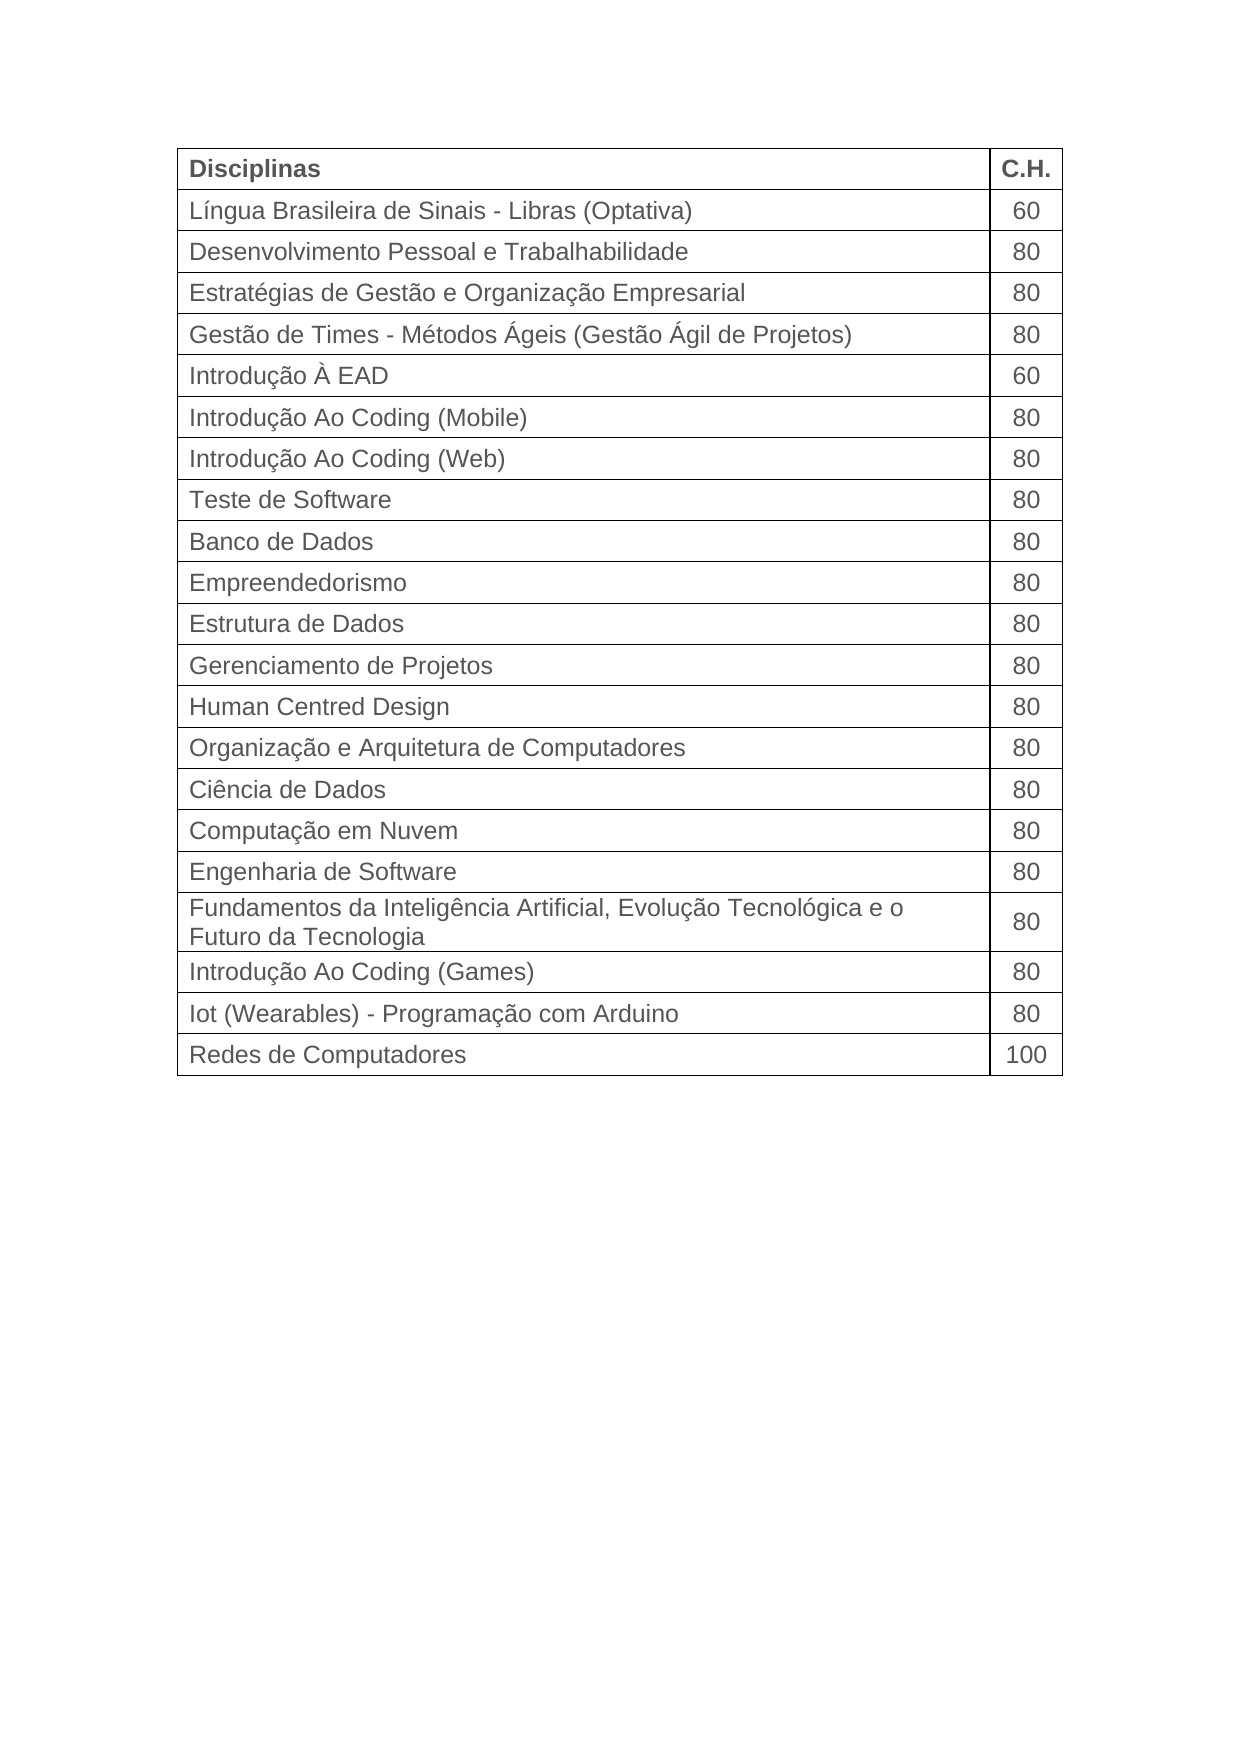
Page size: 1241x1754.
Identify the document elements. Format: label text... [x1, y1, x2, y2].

table_cell 80 [991, 810, 1062, 851]
table_cell Introdução Ao Coding (Games) [178, 952, 989, 992]
table_cell Estratégias de Gestão e Organização Empresarial [178, 273, 989, 313]
table_cell 80 [991, 604, 1062, 644]
table_cell Estrutura de Dados [178, 604, 989, 644]
table_cell Introdução Ao Coding (Web) [178, 438, 989, 478]
table_cell Computação em Nuvem [178, 810, 989, 851]
table_cell 80 [991, 728, 1062, 768]
table_header C.H. [991, 149, 1062, 189]
table_cell 80 [991, 438, 1062, 478]
table_cell 80 [991, 480, 1062, 520]
table_cell 80 [991, 852, 1062, 892]
table_cell 80 [991, 645, 1062, 685]
table_cell 60 [991, 355, 1062, 396]
table_cell 100 [991, 1034, 1062, 1074]
table_cell Banco de Dados [178, 521, 989, 561]
table_cell Desenvolvimento Pessoal e Trabalhabilidade [178, 231, 989, 272]
table_cell 80 [991, 769, 1062, 809]
table_cell Introdução À EAD [178, 355, 989, 396]
table_header Disciplinas [178, 149, 989, 189]
table_cell Human Centred Design [178, 686, 989, 727]
table_cell 60 [991, 190, 1062, 230]
table_cell Ciência de Dados [178, 769, 989, 809]
table_cell Língua Brasileira de Sinais - Libras (Optativa) [178, 190, 989, 230]
table_cell 80 [991, 231, 1062, 272]
table_cell Organização e Arquitetura de Computadores [178, 728, 989, 768]
table_cell Engenharia de Software [178, 852, 989, 892]
table_cell 80 [991, 993, 1062, 1033]
table_cell 80 [991, 314, 1062, 354]
table_cell Teste de Software [178, 480, 989, 520]
table_cell Redes de Computadores [178, 1034, 989, 1074]
table_cell 80 [991, 893, 1062, 951]
table_cell Empreendedorismo [178, 562, 989, 602]
table_cell 80 [991, 952, 1062, 992]
table_cell 80 [991, 521, 1062, 561]
table_cell 80 [991, 562, 1062, 602]
table_cell 80 [991, 686, 1062, 727]
table_cell Iot (Wearables) - Programação com Arduino [178, 993, 989, 1033]
table_cell 80 [991, 273, 1062, 313]
table_cell Fundamentos da Inteligência Artificial, Evolução Tecnológica e o Futuro da Tecnologia [178, 893, 989, 951]
table_cell Introdução Ao Coding (Mobile) [178, 397, 989, 437]
table_cell Gestão de Times - Métodos Ágeis (Gestão Ágil de Projetos) [178, 314, 989, 354]
table_cell Gerenciamento de Projetos [178, 645, 989, 685]
table_cell 80 [991, 397, 1062, 437]
